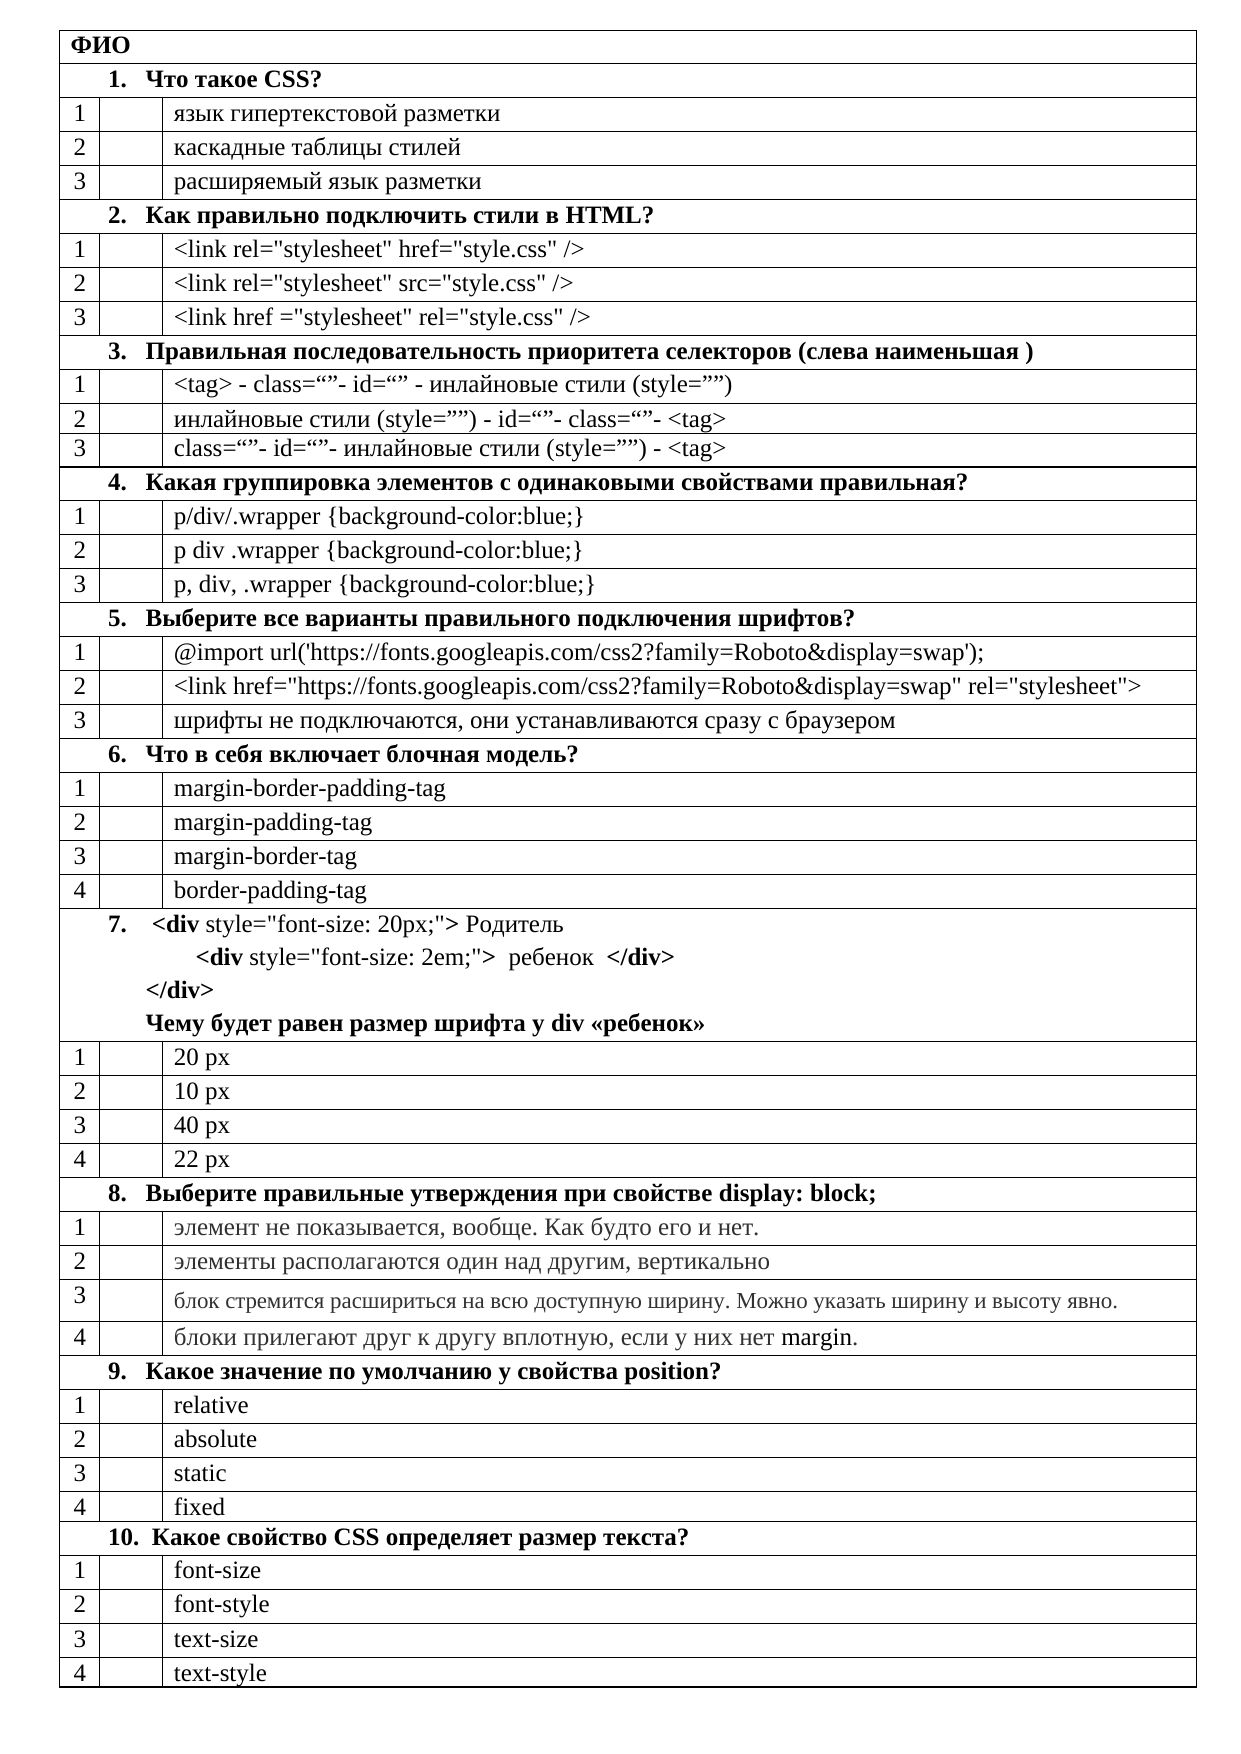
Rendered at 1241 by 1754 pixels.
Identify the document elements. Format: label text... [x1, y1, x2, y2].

table_cell [100, 166, 162, 199]
table_cell [100, 773, 162, 806]
table_cell 3 [60, 1458, 99, 1491]
table_cell блок стремится расшириться на всю доступную ширину. Можно указать ширину и высоту явно. [163, 1280, 1196, 1321]
table_cell [100, 1624, 162, 1657]
table_cell 3 [60, 1280, 99, 1321]
table_cell 2 [60, 132, 99, 165]
table_cell расширяемый язык разметки [163, 166, 1196, 199]
table_cell absolute [163, 1424, 1196, 1457]
table_cell [100, 1212, 162, 1245]
table_cell 22 px [163, 1144, 1196, 1177]
table_cell p div .wrapper {background-color:blue;} [163, 535, 1196, 568]
table_cell [100, 1110, 162, 1143]
table_cell [100, 98, 162, 131]
table_cell 2 [60, 404, 99, 432]
table_cell [100, 1556, 162, 1588]
table_cell Как правильно подключить стили в HTML? [60, 200, 1196, 233]
table_cell [100, 1658, 162, 1686]
table_cell 1 [60, 1212, 99, 1245]
table_cell [100, 1280, 162, 1321]
table_cell <link rel="stylesheet" src="style.css" /> [163, 268, 1196, 301]
table_cell Выберите все варианты правильного подключения шрифтов? [60, 603, 1196, 636]
table_cell 2 [60, 1246, 99, 1279]
table_cell [100, 841, 162, 874]
table_cell элемент не показывается, вообще. Как будто его и нет. [163, 1212, 1196, 1245]
table_cell Какая группировка элементов с одинаковыми свойствами правильная? [60, 468, 1196, 500]
table_cell 3 [60, 705, 99, 738]
table_cell шрифты не подключаются, они устанавливаются сразу с браузером [163, 705, 1196, 738]
table_cell relative [163, 1390, 1196, 1423]
table_cell <link href ="stylesheet" rel="style.css" /> [163, 302, 1196, 335]
table_cell text-size [163, 1624, 1196, 1657]
table_cell каскадные таблицы стилей [163, 132, 1196, 165]
table_cell [100, 807, 162, 840]
table_cell font-size [163, 1556, 1196, 1588]
table_cell [100, 1390, 162, 1423]
table_cell 20 px [163, 1042, 1196, 1075]
table_cell [100, 268, 162, 301]
table_cell 3 [60, 841, 99, 874]
table_cell font-style [163, 1590, 1196, 1623]
table_cell инлайновые стили (style=””) - id=“”- class=“”- <tag> [163, 404, 1196, 432]
table_cell [100, 1076, 162, 1109]
table_cell элементы располагаются один над другим, вертикально [163, 1246, 1196, 1279]
table_cell 2 [60, 268, 99, 301]
table_cell [100, 1590, 162, 1623]
table_cell p, div, .wrapper {background-color:blue;} [163, 569, 1196, 602]
table_cell text-style [163, 1658, 1196, 1686]
table_cell 2 [60, 535, 99, 568]
table_cell 3 [60, 434, 99, 466]
table_cell [100, 705, 162, 738]
table_cell class=“”- id=“”- инлайновые стили (style=””) - <tag> [163, 434, 1196, 466]
table_cell 4 [60, 1322, 99, 1355]
table_cell Что в себя включает блочная модель? [60, 739, 1196, 772]
table_cell <link rel="stylesheet" href="style.css" /> [163, 234, 1196, 267]
table_cell 4 [60, 875, 99, 908]
table_cell [100, 875, 162, 908]
table_cell 4 [60, 1658, 99, 1686]
table_cell [100, 1492, 162, 1521]
table_cell 4 [60, 1144, 99, 1177]
table_cell [100, 1144, 162, 1177]
table_cell 1 [60, 501, 99, 534]
table_cell Выберите правильные утверждения при свойстве display: block; [60, 1178, 1196, 1211]
table_cell Что такое CSS? [60, 64, 1196, 97]
table_cell [100, 132, 162, 165]
table_cell [100, 535, 162, 568]
table_cell margin-border-padding-tag [163, 773, 1196, 806]
table_cell p/div/.wrapper {background-color:blue;} [163, 501, 1196, 534]
table_cell 3 [60, 302, 99, 335]
table_cell 1 [60, 370, 99, 403]
table_cell [100, 302, 162, 335]
table_cell 2 [60, 1076, 99, 1109]
table_cell [100, 404, 162, 432]
table_cell Какое свойство CSS определяет размер текста? [60, 1522, 1196, 1554]
table_cell 1 [60, 1390, 99, 1423]
table_cell <tag> - class=“”- id=“” - инлайновые стили (style=””) [163, 370, 1196, 403]
table_cell 2 [60, 1590, 99, 1623]
table_cell Какое значение по умолчанию у свойства position? [60, 1356, 1196, 1389]
table_cell 40 px [163, 1110, 1196, 1143]
table_cell static [163, 1458, 1196, 1491]
table_cell 2 [60, 1424, 99, 1457]
table_cell 2 [60, 671, 99, 704]
table_cell [100, 569, 162, 602]
table_cell 3 [60, 166, 99, 199]
table_cell margin-border-tag [163, 841, 1196, 874]
table_cell 1 [60, 1556, 99, 1588]
table_cell блоки прилегают друг к другу вплотную, если у них нет margin. [163, 1322, 1196, 1355]
table_cell язык гипертекстовой разметки [163, 98, 1196, 131]
table_cell [100, 370, 162, 403]
table_cell 10 px [163, 1076, 1196, 1109]
table_cell 1 [60, 637, 99, 670]
table_cell 3 [60, 569, 99, 602]
table_cell [100, 1424, 162, 1457]
table_cell fixed [163, 1492, 1196, 1521]
table_header ФИО [60, 31, 1196, 63]
table_cell 2 [60, 807, 99, 840]
table_cell 1 [60, 773, 99, 806]
table_cell [100, 501, 162, 534]
table_cell 1 [60, 1042, 99, 1075]
table_cell margin-padding-tag [163, 807, 1196, 840]
table_cell 1 [60, 98, 99, 131]
table_cell [100, 671, 162, 704]
table_cell [100, 234, 162, 267]
table_cell 1 [60, 234, 99, 267]
table_cell [100, 1042, 162, 1075]
table_cell [100, 1322, 162, 1355]
table_cell <div style="font-size: 20px;"> Родитель <div style="font-size: 2em;"> ребенок </div> </div> Чему будет равен размер шрифта у div «ребенок» [60, 909, 1196, 1041]
table_cell [100, 434, 162, 466]
table_cell <link href="https://fonts.googleapis.com/css2?family=Roboto&display=swap" rel="stylesheet"> [163, 671, 1196, 704]
table_cell border-padding-tag [163, 875, 1196, 908]
table_cell Правильная последовательность приоритета селекторов (слева наименьшая ) [60, 336, 1196, 368]
table_cell [100, 1246, 162, 1279]
table_cell @import url('https://fonts.googleapis.com/css2?family=Roboto&display=swap'); [163, 637, 1196, 670]
table_cell [100, 1458, 162, 1491]
table_cell [100, 637, 162, 670]
table_cell 4 [60, 1492, 99, 1521]
table_cell 3 [60, 1110, 99, 1143]
table_cell 3 [60, 1624, 99, 1657]
